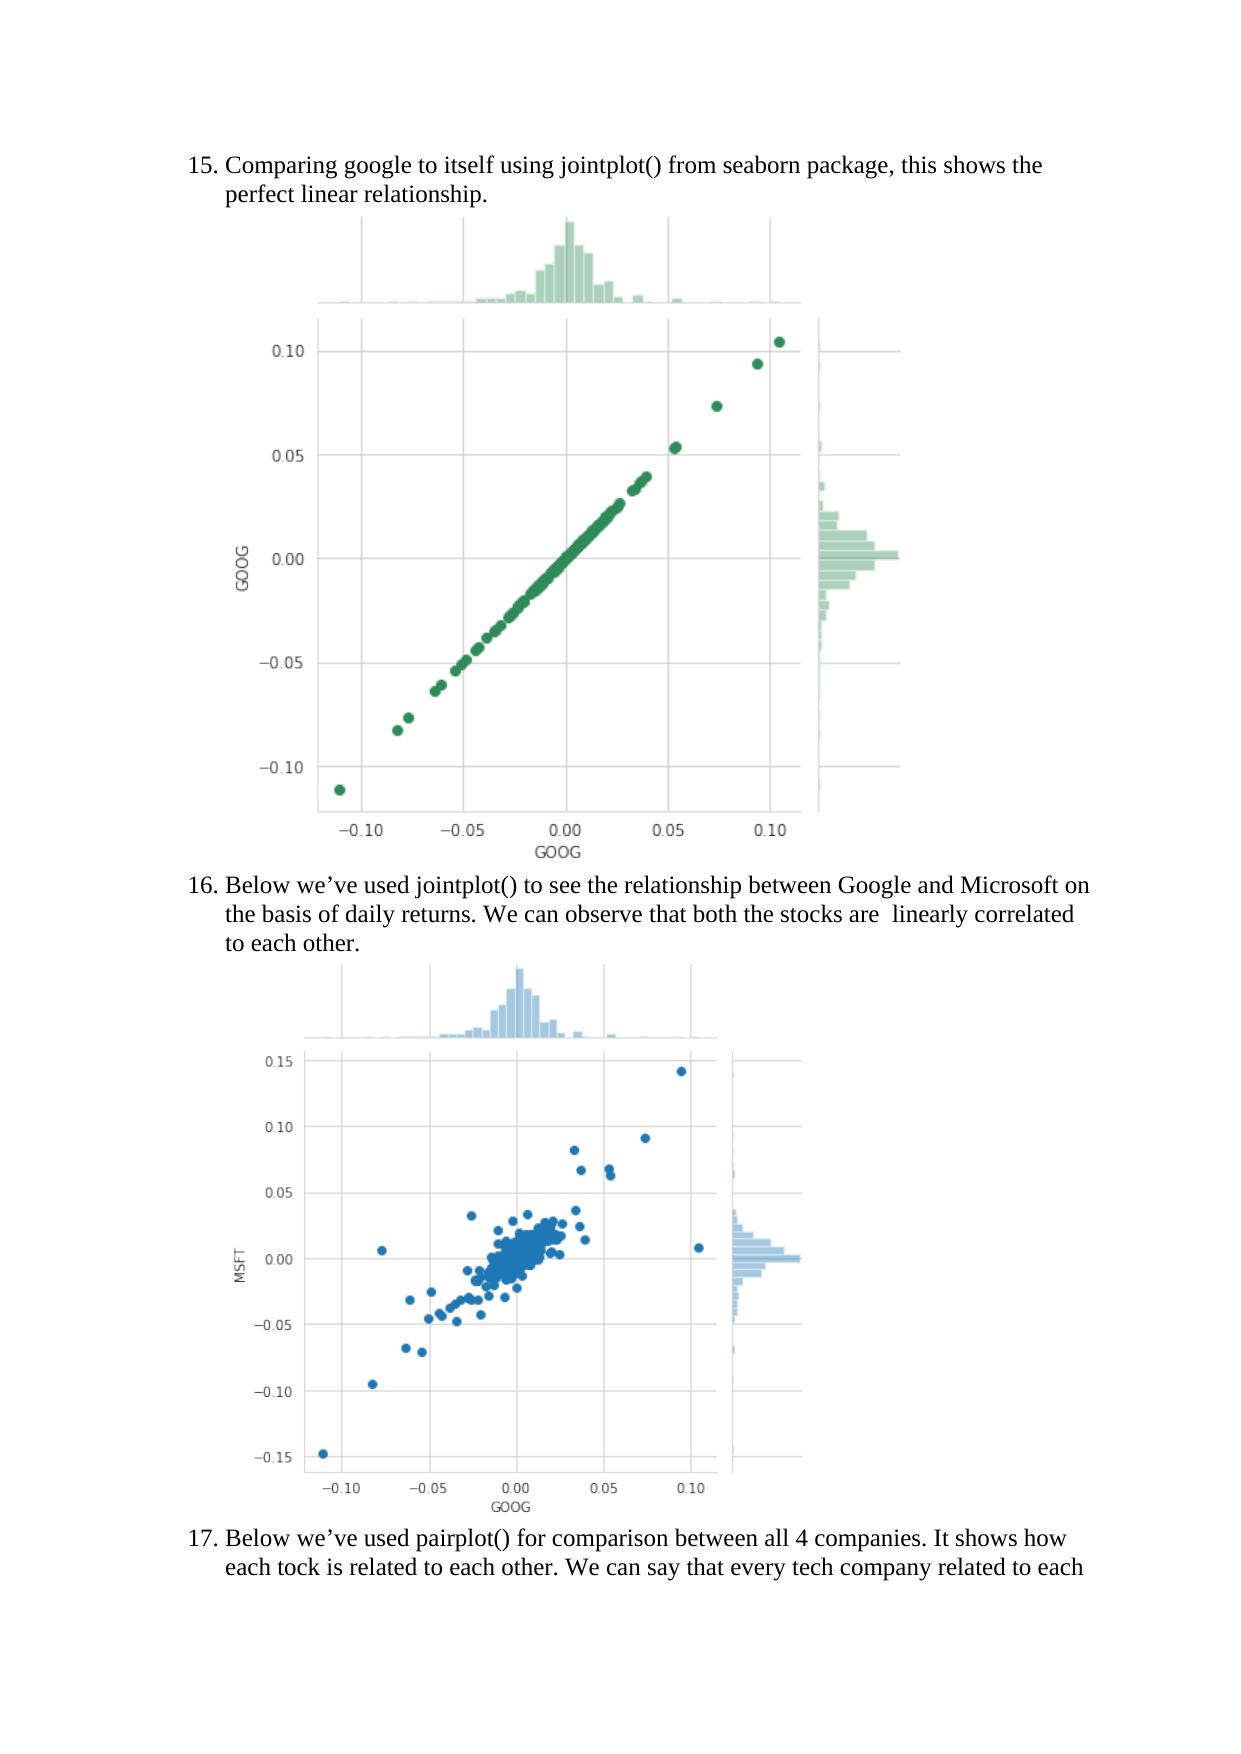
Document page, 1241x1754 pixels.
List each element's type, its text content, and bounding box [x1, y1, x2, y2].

picture [225, 207, 912, 871]
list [187, 1523, 1090, 1581]
list Below we’ve used jointplot() to see the relationship between Google and Microsoft on the basis of daily returns. We can observe that both the stocks are linearly correlated to each other. [187, 870, 1090, 956]
picture [225, 956, 812, 1523]
